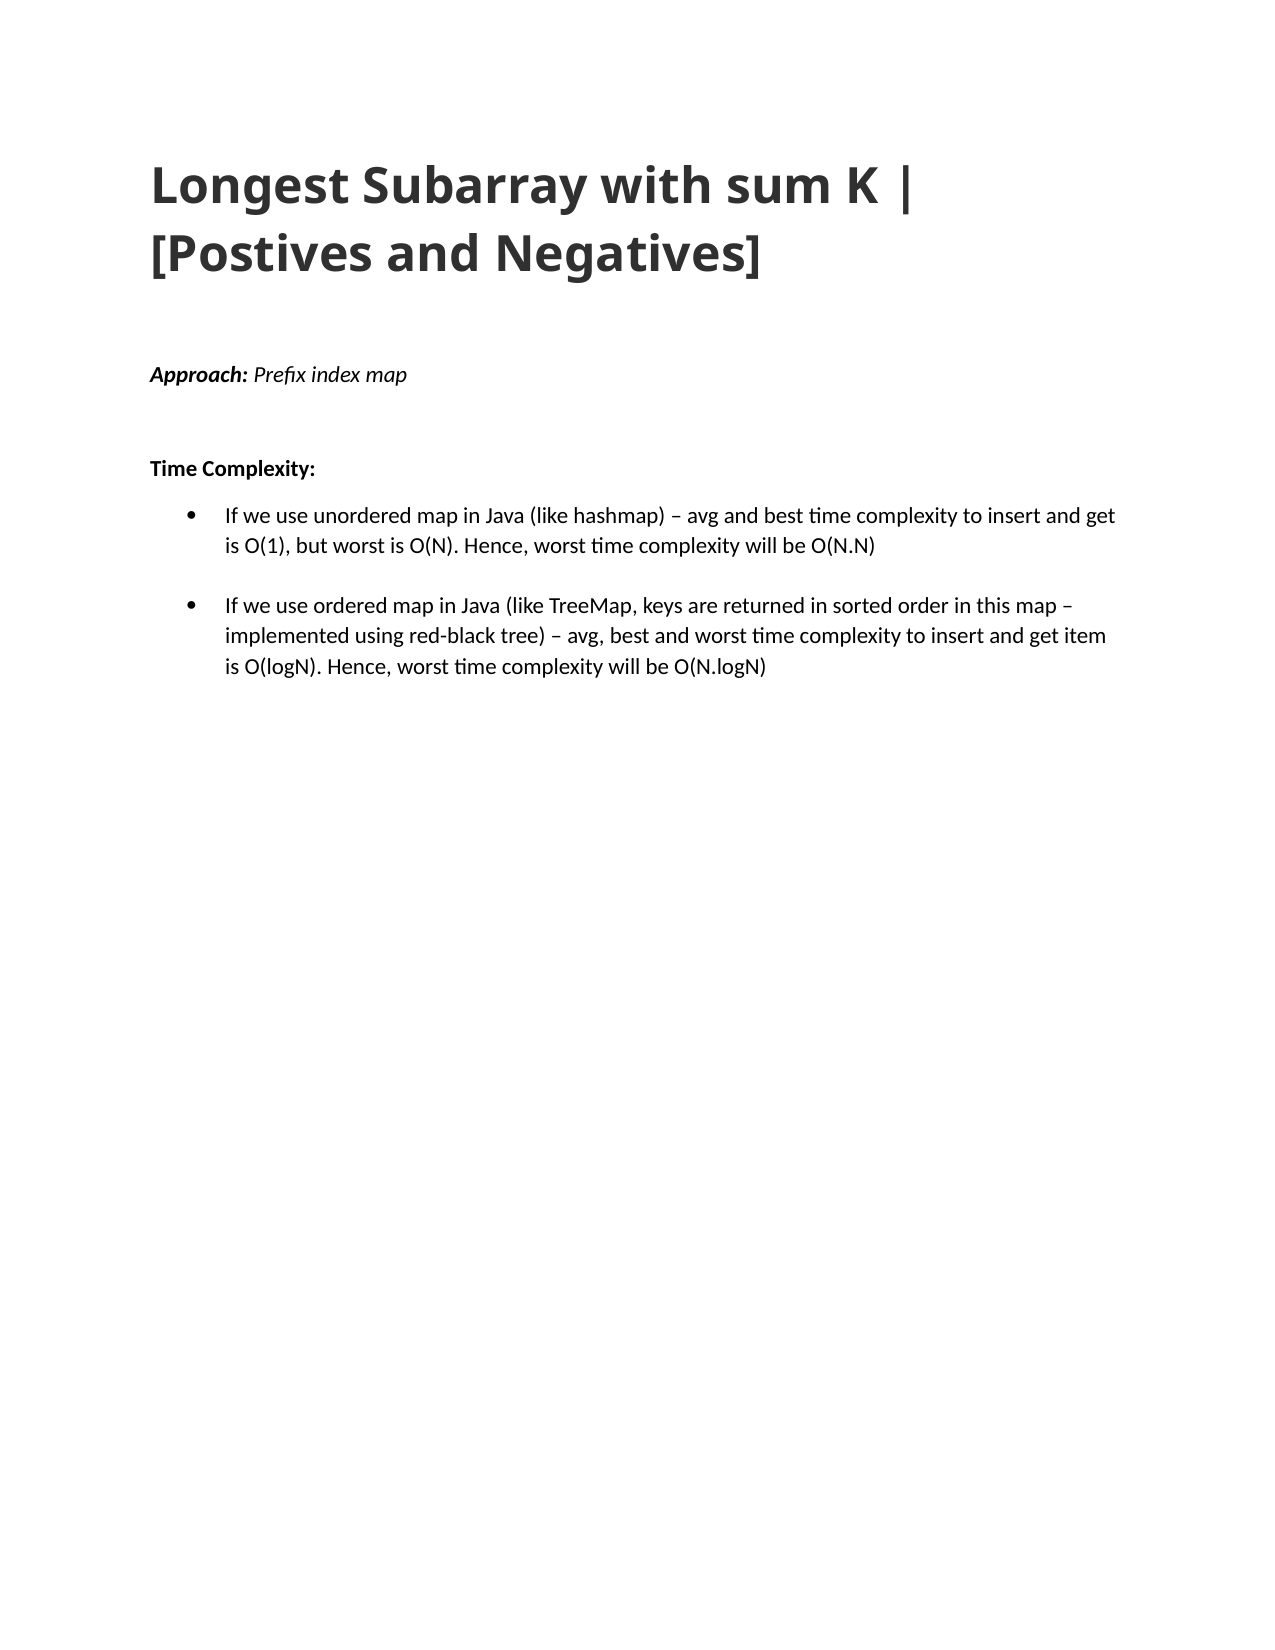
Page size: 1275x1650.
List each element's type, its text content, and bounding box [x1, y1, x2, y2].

list If we use ordered map in Java (like TreeMap, keys are returned in sorted order in this map – implemented using red-black tree) – avg, best and worst time complexity to insert and get item is O(logN). Hence, worst time complexity will be O(N.logN) [187, 591, 1125, 680]
list If we use unordered map in Java (like hashmap) – avg and best time complexity to insert and get is O(1), but worst is O(N). Hence, worst time complexity will be O(N.N) [187, 501, 1125, 559]
text Longest Subarray with sum K | [Postives and Negatives] [150, 150, 1125, 286]
text Approach: Prefix index map [150, 360, 1125, 388]
text Time Complexity: [150, 454, 1125, 482]
